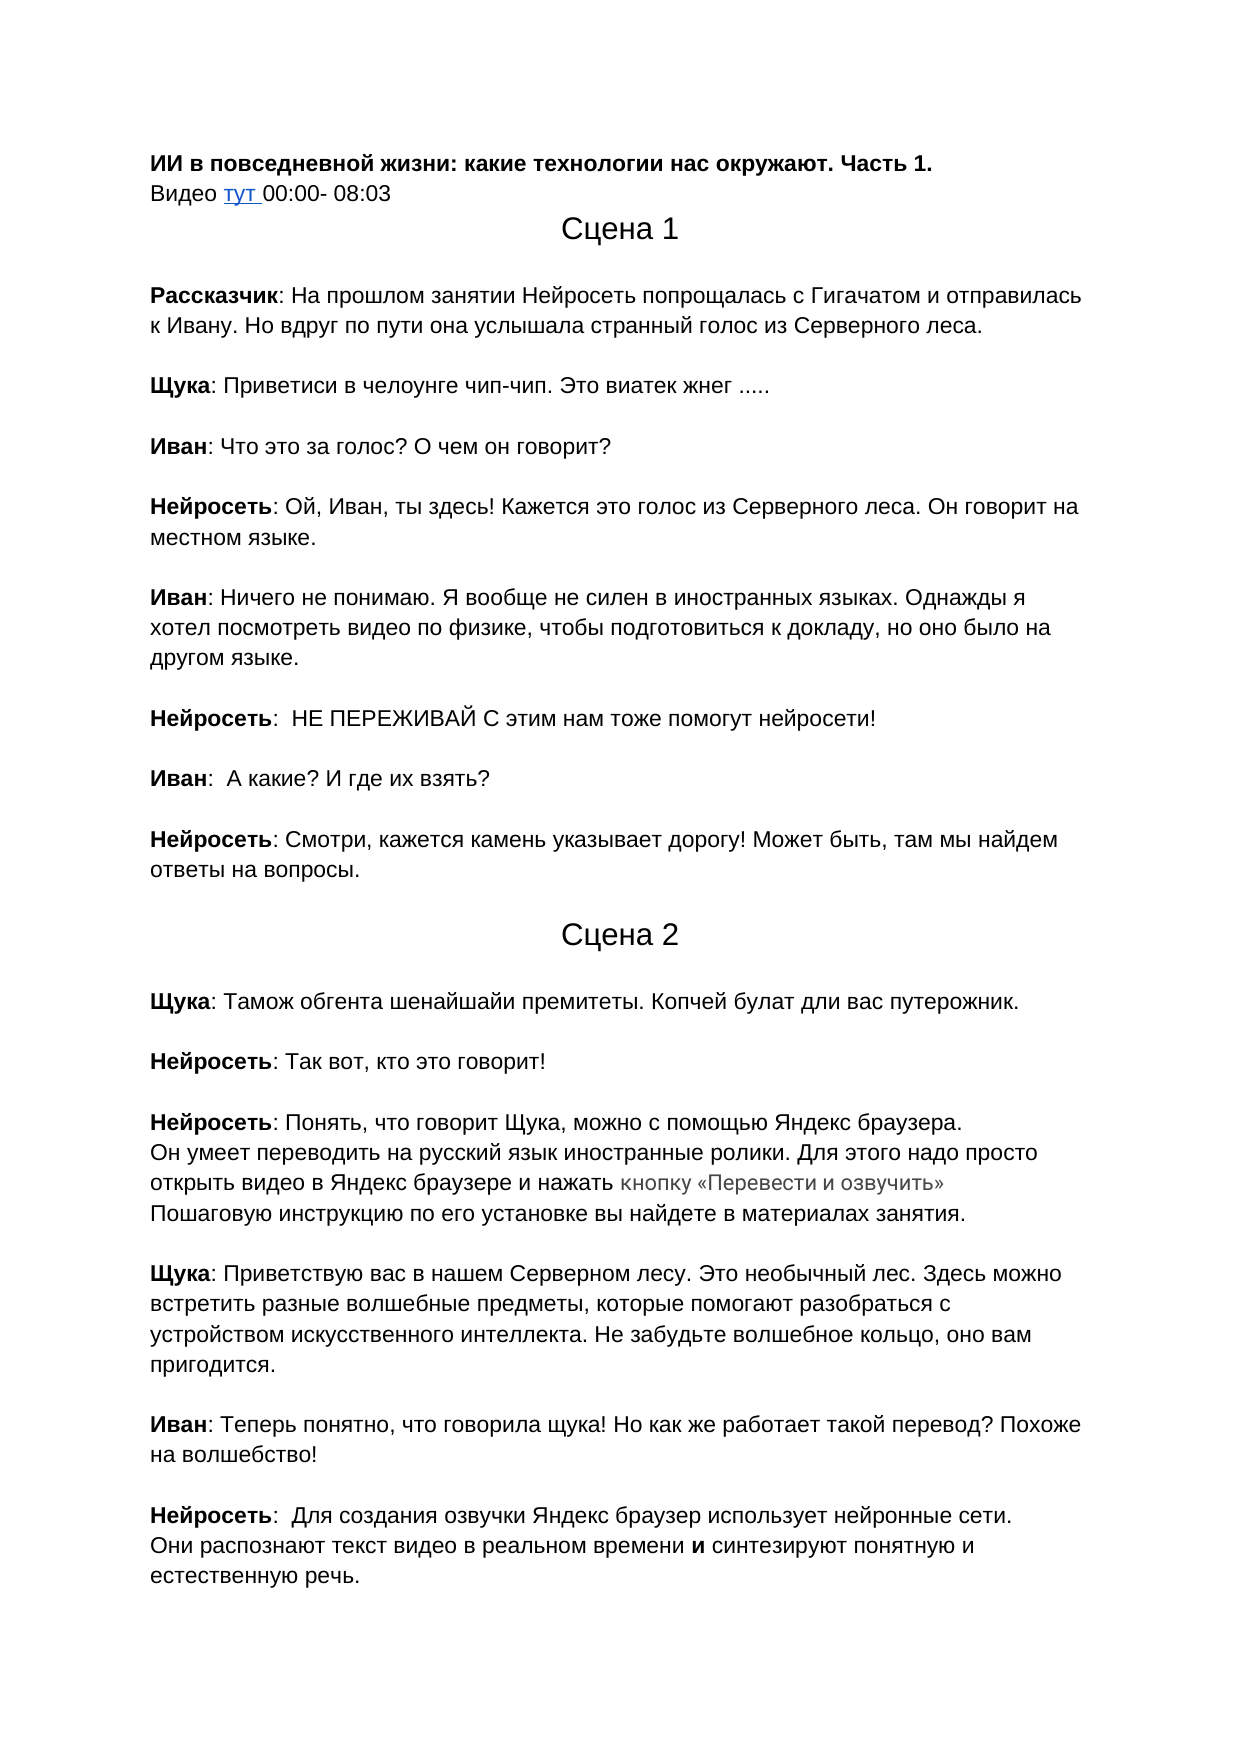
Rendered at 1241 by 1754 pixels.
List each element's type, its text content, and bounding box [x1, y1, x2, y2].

text Иван: Что это за голос? О чем он говорит? [150, 433, 1090, 459]
text Он умеет переводить на русский язык иностранные ролики. Для этого надо просто открыть видео в Яндекс браузере и нажать кнопку «Перевести и озвучить» [150, 1139, 1090, 1196]
text Рассказчик: На прошлом занятии Нейросеть попрощалась с Гигачатом и отправилась к Ивану. Но вдруг по пути она услышала странный голос из Серверного леса. [150, 282, 1090, 338]
text Видео тут 00:00- 08:03 [150, 180, 1090, 207]
text Сцена 1 [150, 210, 1090, 246]
text Они распознают текст видео в реальном времени и синтезируют понятную и естественную речь. [150, 1532, 1090, 1588]
text Нейросеть: Для создания озвучки Яндекс браузер использует нейронные сети. [150, 1502, 1090, 1528]
text Нейросеть: НЕ ПЕРЕЖИВАЙ С этим нам тоже помогут нейросети! [150, 705, 1090, 731]
text ИИ в повседневной жизни: какие технологии нас окружают. Часть 1. [150, 150, 1090, 176]
text Нейросеть: Так вот, кто это говорит! [150, 1048, 1090, 1074]
text Нейросеть: Смотри, кажется камень указывает дорогу! Может быть, там мы найдем ответы на вопросы. [150, 826, 1090, 882]
text Щука: Приветиси в челоунге чип-чип. Это виатек жнег ..... [150, 372, 1090, 399]
text Щука: Тамож обгента шенайшайи премитеты. Копчей булат дли вас путерожник. [150, 988, 1090, 1014]
text Иван: А какие? И где их взять? [150, 765, 1090, 792]
text Щука: Приветствую вас в нашем Серверном лесу. Это необычный лес. Здесь можно встретить разные волшебные предметы, которые помогают разобраться с устройством искусственного интеллекта. Не забудьте волшебное кольцо, оно вам пригодится. [150, 1260, 1090, 1377]
text Иван: Ничего не понимаю. Я вообще не силен в иностранных языках. Однажды я хотел посмотреть видео по физике, чтобы подготовиться к докладу, но оно было на другом языке. [150, 584, 1090, 671]
text Нейросеть: Понять, что говорит Щука, можно с помощью Яндекс браузера. [150, 1108, 1090, 1135]
text Сцена 2 [150, 916, 1090, 952]
text Пошаговую инструкцию по его установке вы найдете в материалах занятия. [150, 1200, 1090, 1226]
text Иван: Теперь понятно, что говорила щука! Но как же работает такой перевод? Похоже на волшебство! [150, 1411, 1090, 1468]
text Нейросеть: Ой, Иван, ты здесь! Кажется это голос из Серверного леса. Он говорит на местном языке. [150, 493, 1090, 550]
